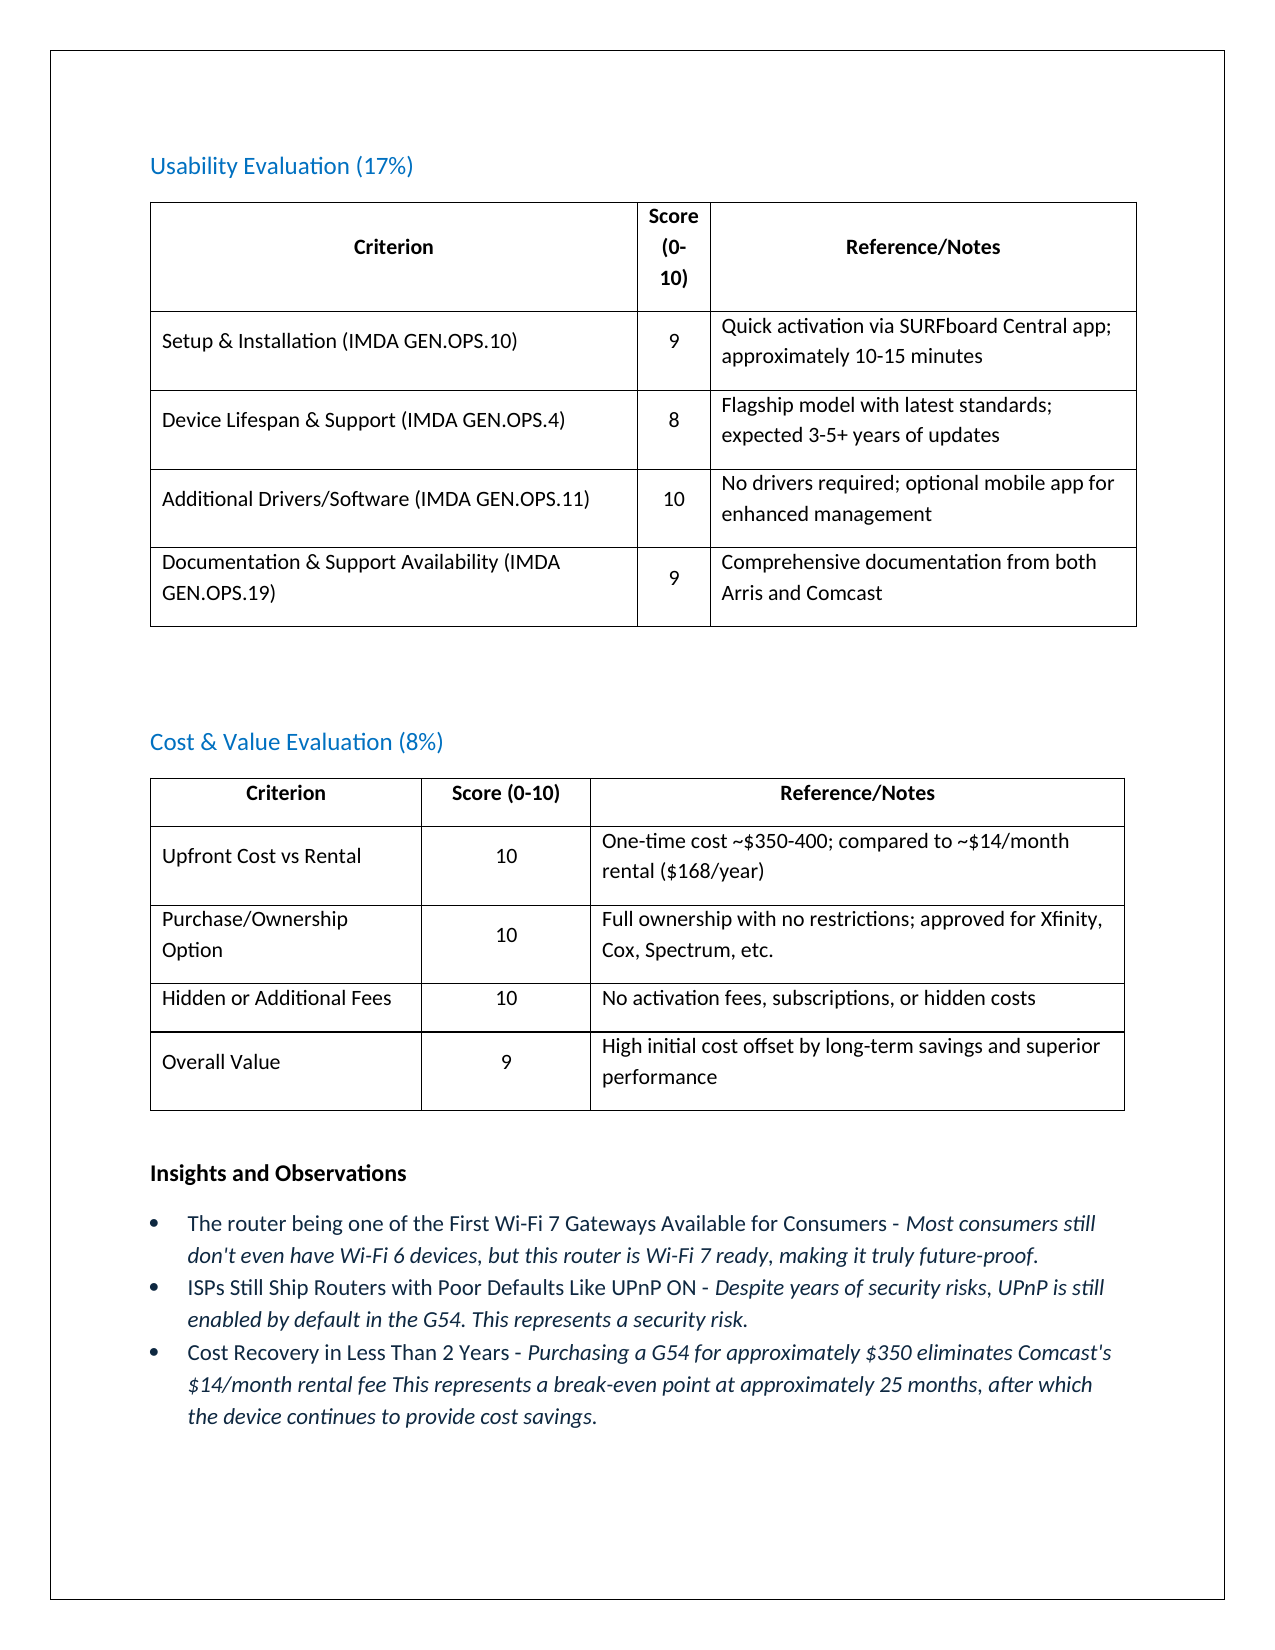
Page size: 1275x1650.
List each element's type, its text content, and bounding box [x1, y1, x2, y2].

table_cell Full ownership with no restrictions; approved for Xfinity, Cox, Spectrum, etc. [591, 906, 1124, 983]
table_cell High initial cost offset by long-term savings and superior performance [591, 1033, 1124, 1110]
text Insights and Observations [150, 1158, 1125, 1188]
table_cell Comprehensive documentation from both Arris and Comcast [711, 548, 1136, 626]
table_header Criterion [151, 203, 637, 311]
table_cell Purchase/Ownership Option [151, 906, 421, 983]
table_cell 10 [638, 470, 710, 547]
list The router being one of the First Wi-Fi 7 Gateways Available for Consumers - Most consumers still don't even have Wi-Fi 6 devices, but this router is Wi-Fi 7 ready, making it truly future-proof. [150, 1209, 1125, 1269]
table_cell Device Lifespan & Support (IMDA GEN.OPS.4) [151, 391, 637, 468]
table_cell Overall Value [151, 1033, 421, 1110]
table_cell Additional Drivers/Software (IMDA GEN.OPS.11) [151, 470, 637, 547]
table_header Criterion [151, 779, 421, 826]
table_cell 9 [638, 312, 710, 390]
table_cell Documentation & Support Availability (IMDA GEN.OPS.19) [151, 548, 637, 626]
table_cell 10 [422, 984, 590, 1031]
table_cell 10 [422, 906, 590, 983]
table_cell Upfront Cost vs Rental [151, 827, 421, 904]
list ISPs Still Ship Routers with Poor Defaults Like UPnP ON - Despite years of security risks, UPnP is still enabled by default in the G54. This represents a security risk. [150, 1273, 1125, 1333]
table_cell Quick activation via SURFboard Central app; approximately 10-15 minutes [711, 312, 1136, 390]
table_cell Hidden or Additional Fees [151, 984, 421, 1031]
table_cell Flagship model with latest standards; expected 3-5+ years of updates [711, 391, 1136, 468]
table_header Score (0-10) [422, 779, 590, 826]
table_cell No drivers required; optional mobile app for enhanced management [711, 470, 1136, 547]
table_header Reference/Notes [711, 203, 1136, 311]
table_cell Setup & Installation (IMDA GEN.OPS.10) [151, 312, 637, 390]
table_cell 9 [422, 1033, 590, 1110]
table_cell One-time cost ~$350-400; compared to ~$14/month rental ($168/year) [591, 827, 1124, 904]
table_cell 9 [638, 548, 710, 626]
table_cell No activation fees, subscriptions, or hidden costs [591, 984, 1124, 1031]
text Usability Evaluation (17%) [150, 150, 1125, 181]
table_header Score (0-10) [638, 203, 710, 311]
table_header Reference/Notes [591, 779, 1124, 826]
list Cost Recovery in Less Than 2 Years - Purchasing a G54 for approximately $350 eliminates Comcast's $14/month rental fee This represents a break-even point at approximately 25 months, after which the device continues to provide cost savings. [150, 1338, 1125, 1430]
table_cell 10 [422, 827, 590, 904]
text Cost & Value Evaluation (8%) [150, 726, 1125, 757]
table_cell 8 [638, 391, 710, 468]
